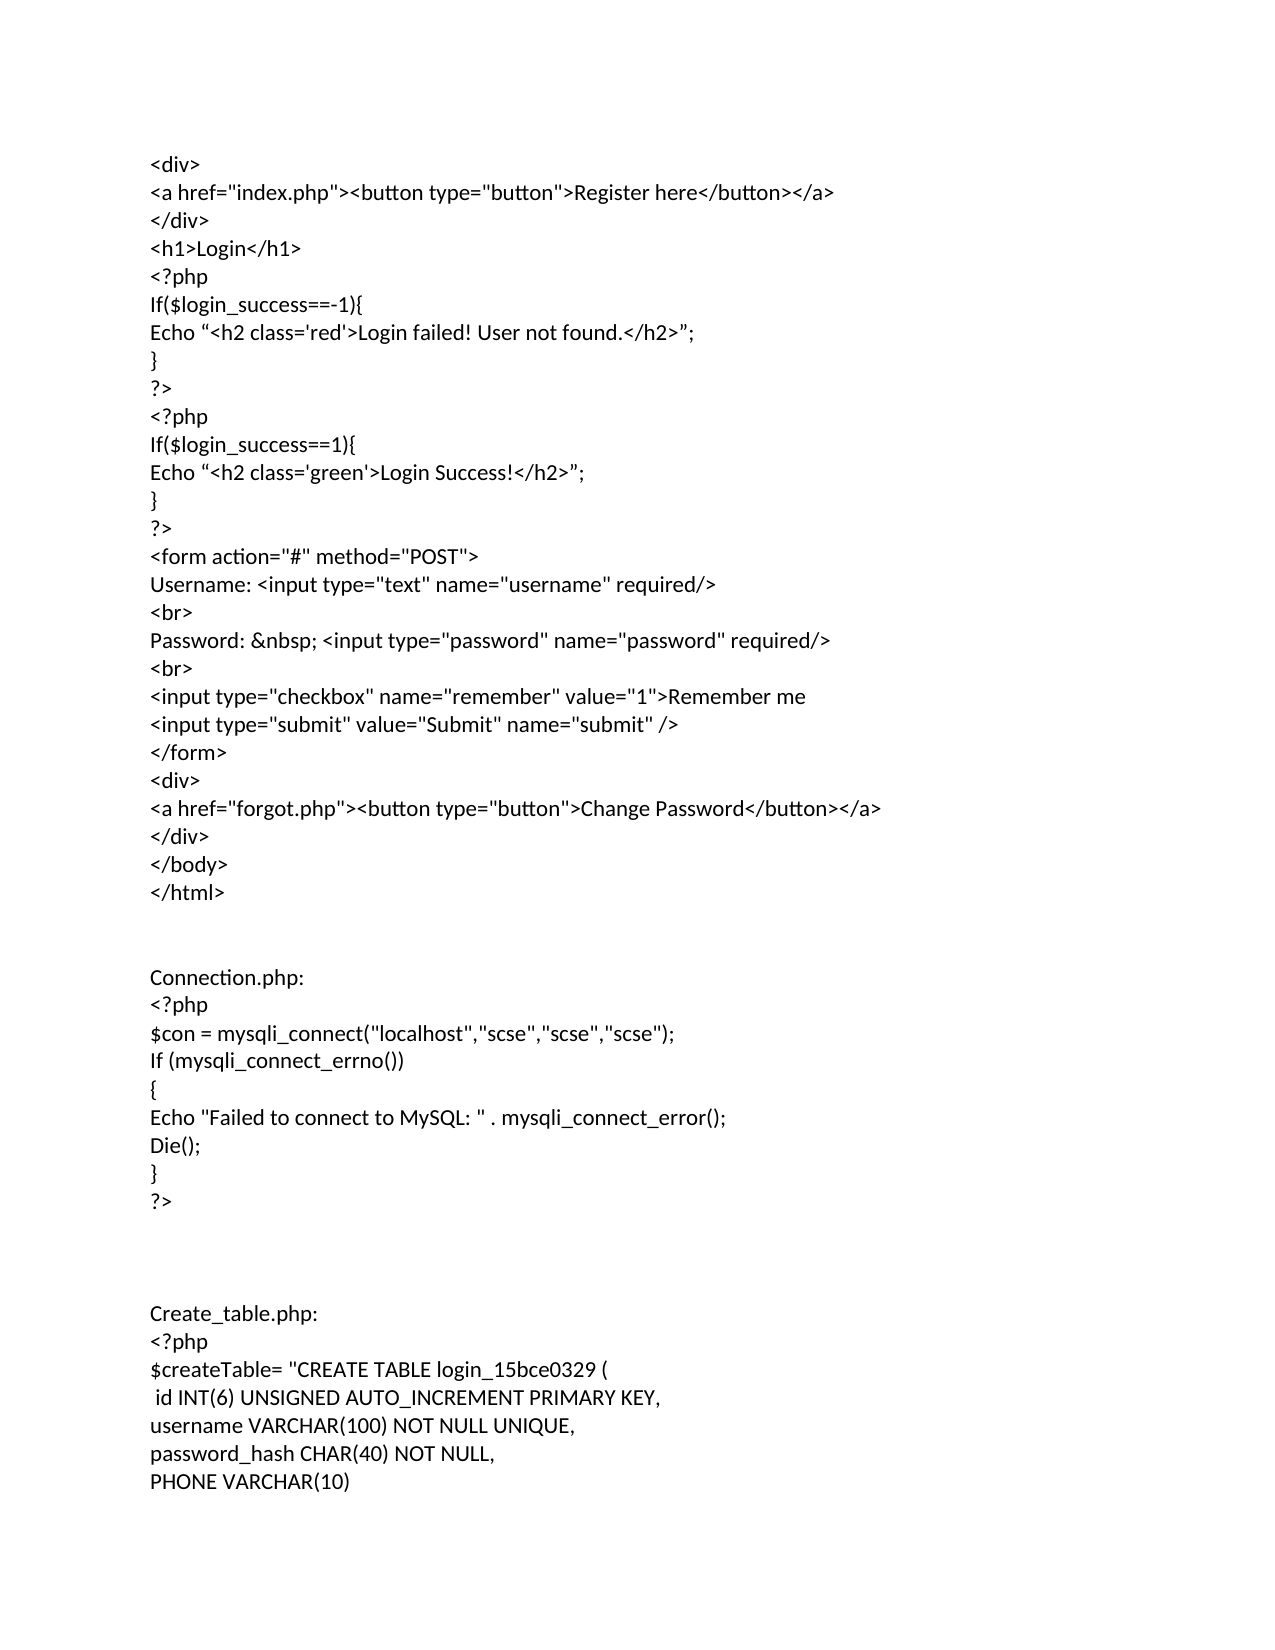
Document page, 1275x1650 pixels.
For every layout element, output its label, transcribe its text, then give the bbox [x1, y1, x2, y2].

text </div> [150, 206, 1125, 234]
text <a href="forgot.php"><button type="button">Change Password</button></a> [150, 794, 1125, 822]
text <div> [150, 150, 1125, 178]
text </form> [150, 738, 1125, 766]
text <div> [150, 766, 1125, 794]
text $createTable= "CREATE TABLE login_15bce0329 ( [150, 1355, 1125, 1383]
text </div> [150, 822, 1125, 851]
text password_hash CHAR(40) NOT NULL, [150, 1439, 1125, 1467]
text Create_table.php: [150, 1299, 1125, 1327]
text <?php [150, 1327, 1125, 1355]
text ?> [150, 374, 1125, 402]
text } [150, 486, 1125, 514]
text <?php [150, 402, 1125, 430]
text username VARCHAR(100) NOT NULL UNIQUE, [150, 1411, 1125, 1439]
text <input type="checkbox" name="remember" value="1">Remember me [150, 682, 1125, 710]
text </body> [150, 851, 1125, 878]
text <br> [150, 598, 1125, 626]
text Echo “<h2 class='red'>Login failed! User not found.</h2>”; [150, 318, 1125, 346]
text } [150, 346, 1125, 374]
text <form action="#" method="POST"> [150, 542, 1125, 570]
text Username: <input type="text" name="username" required/> [150, 570, 1125, 598]
text PHONE VARCHAR(10) [150, 1467, 1125, 1495]
text ?> [150, 1187, 1125, 1215]
text id INT(6) UNSIGNED AUTO_INCREMENT PRIMARY KEY, [150, 1383, 1125, 1411]
text If($login_success==-1){ [150, 290, 1125, 318]
text $con = mysqli_connect("localhost","scse","scse","scse"); [150, 1019, 1125, 1047]
text Die(); [150, 1131, 1125, 1159]
text <?php [150, 991, 1125, 1019]
text Password: &nbsp; <input type="password" name="password" required/> [150, 626, 1125, 654]
text ?> [150, 514, 1125, 542]
text </html> [150, 878, 1125, 907]
text <?php [150, 262, 1125, 290]
text <a href="index.php"><button type="button">Register here</button></a> [150, 178, 1125, 206]
text <br> [150, 654, 1125, 682]
text <input type="submit" value="Submit" name="submit" /> [150, 710, 1125, 738]
text Echo “<h2 class='green'>Login Success!</h2>”; [150, 458, 1125, 486]
text } [150, 1159, 1125, 1187]
text Connection.php: [150, 963, 1125, 991]
text { [150, 1075, 1125, 1103]
text If($login_success==1){ [150, 430, 1125, 458]
text <h1>Login</h1> [150, 234, 1125, 262]
text If (mysqli_connect_errno()) [150, 1047, 1125, 1075]
text Echo "Failed to connect to MySQL: " . mysqli_connect_error(); [150, 1103, 1125, 1131]
